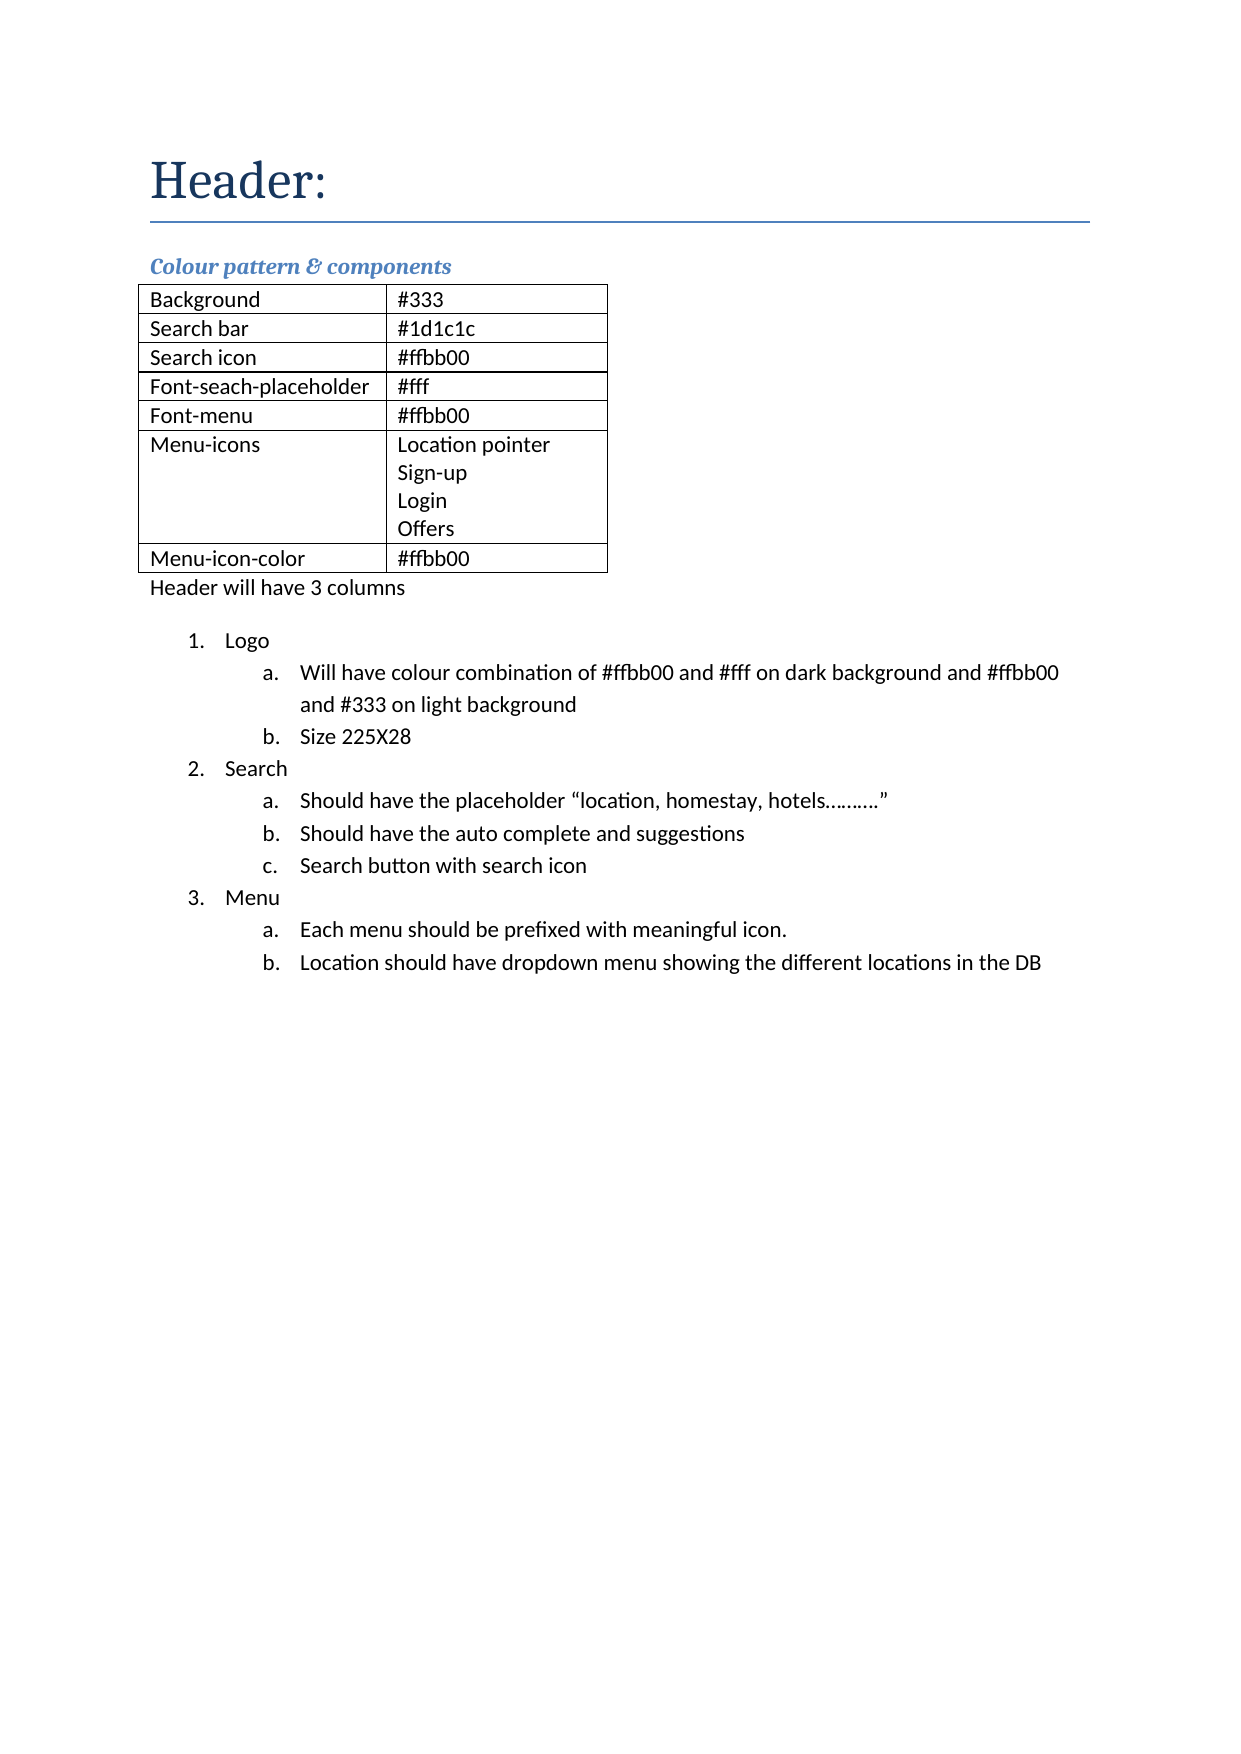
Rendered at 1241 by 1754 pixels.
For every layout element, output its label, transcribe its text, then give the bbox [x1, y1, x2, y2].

table_cell #fff [387, 373, 607, 400]
table_cell Font-menu [139, 401, 386, 429]
table_cell Search icon [139, 343, 386, 371]
list Logo [187, 626, 1090, 654]
table_cell #ffbb00 [387, 401, 607, 429]
table_header Background [139, 285, 386, 313]
list Should have the auto complete and suggestions [262, 819, 1090, 847]
table_cell #1d1c1c [387, 314, 607, 342]
list Will have colour combination of #ffbb00 and #fff on dark background and #ffbb00 and #333 on light background [262, 658, 1090, 718]
table_header #333 [387, 285, 607, 313]
list Menu [187, 883, 1090, 911]
list Should have the placeholder “location, homestay, hotels……….” [262, 787, 1090, 815]
table_cell #ffbb00 [387, 343, 607, 371]
text Header will have 3 columns [150, 573, 1090, 601]
list Search [187, 754, 1090, 782]
table_cell #ffbb00 [387, 544, 607, 572]
subtitle Colour pattern & components [150, 254, 1090, 280]
list Location should have dropdown menu showing the different locations in the DB [262, 948, 1090, 976]
table_cell Location pointer Sign-up Login Offers [387, 431, 607, 543]
table_cell Menu-icon-color [139, 544, 386, 572]
table_cell Search bar [139, 314, 386, 342]
list Size 225X28 [262, 722, 1090, 750]
title Header: [150, 150, 1090, 221]
list Search button with search icon [262, 851, 1090, 879]
table_cell Font-seach-placeholder [139, 373, 386, 400]
list Each menu should be prefixed with meaningful icon. [262, 915, 1090, 943]
table_cell Menu-icons [139, 431, 386, 543]
